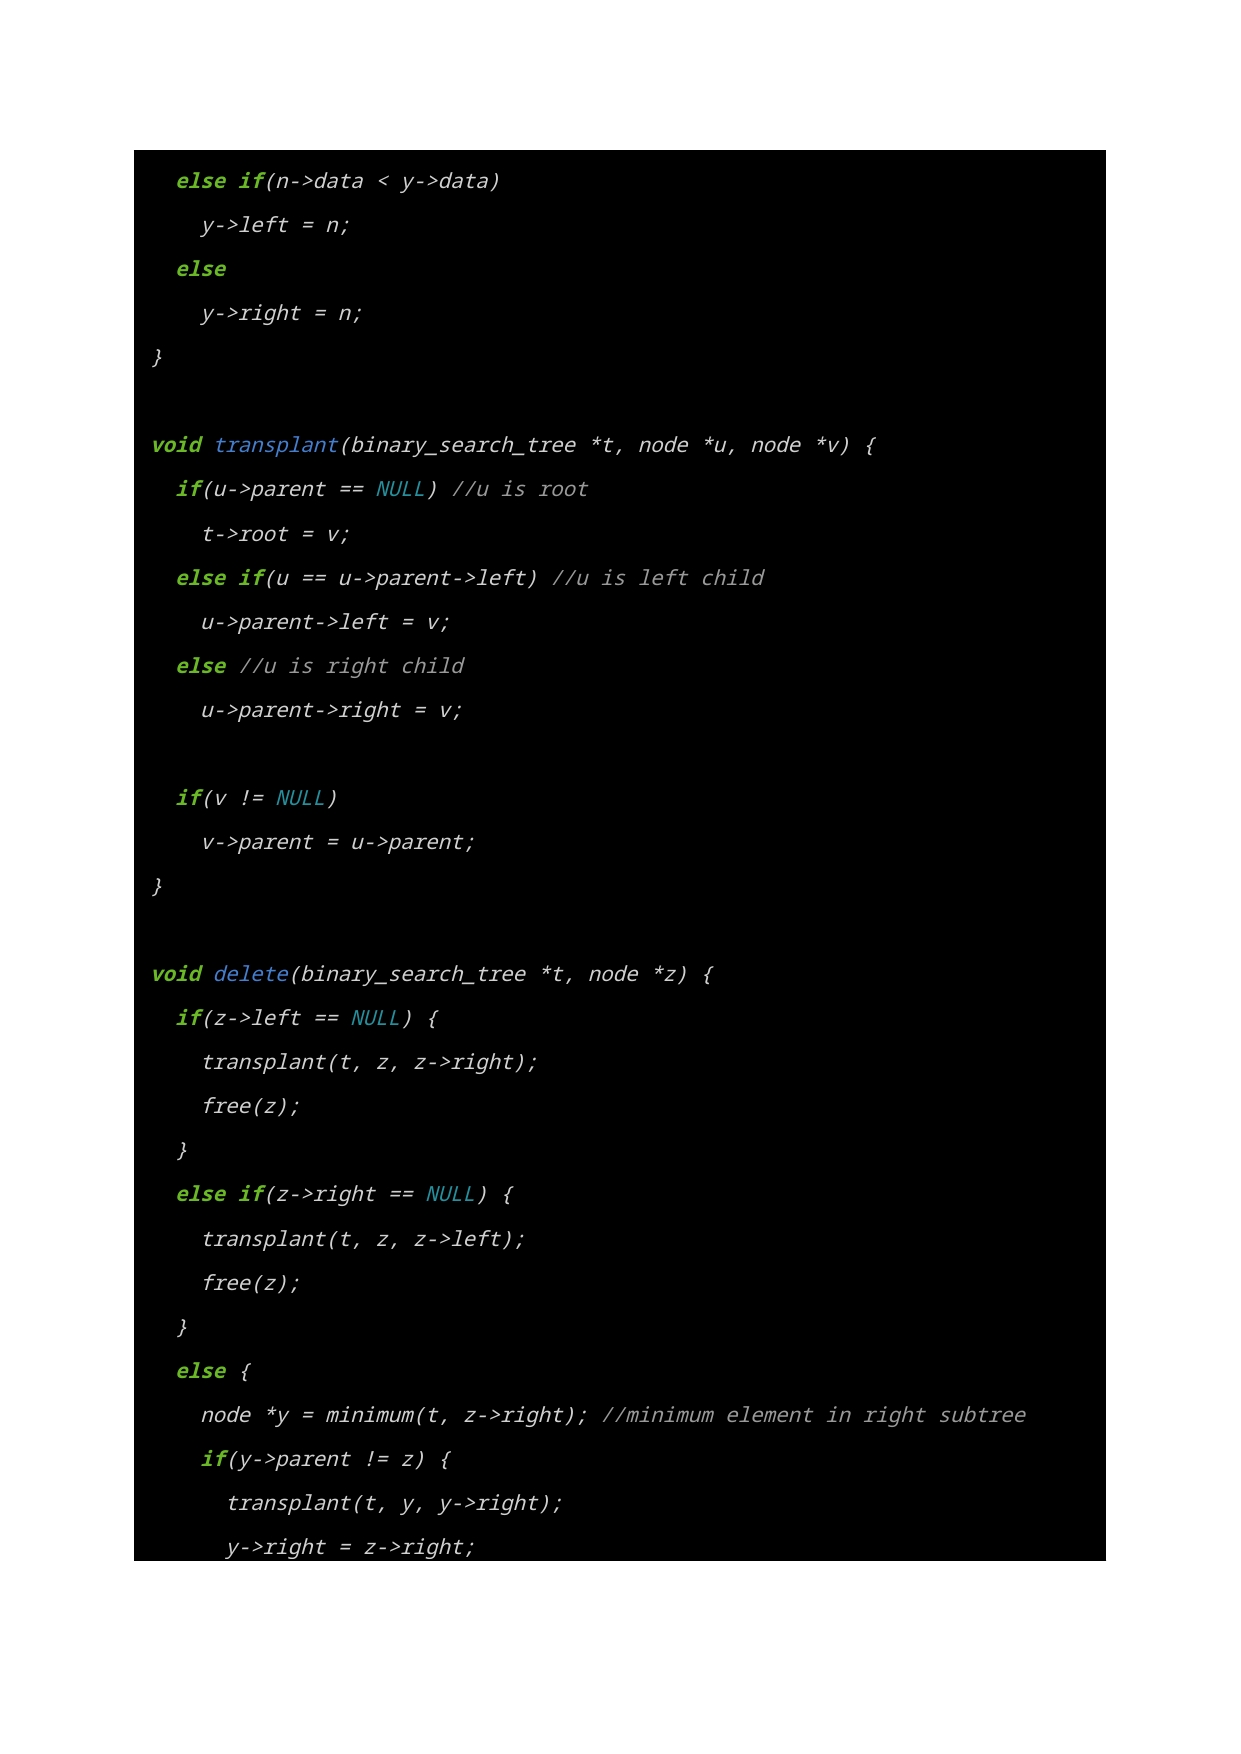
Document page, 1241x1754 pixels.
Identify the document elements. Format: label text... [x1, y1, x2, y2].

text y->right = n; [136, 282, 1105, 326]
text transplant(t, y, y->right); [136, 1472, 1105, 1516]
text transplant(t, z, z->right); [136, 1031, 1105, 1075]
text else //u is right child [136, 635, 1105, 679]
text else [136, 238, 1105, 282]
text else if(u == u->parent->left) //u is left child [136, 547, 1105, 591]
text if(v != NULL) [136, 767, 1105, 811]
text } [136, 855, 1105, 899]
text u->parent->left = v; [136, 591, 1105, 635]
text else if(n->data < y->data) [136, 152, 1105, 194]
text y->left = n; [136, 194, 1105, 238]
text void transplant(binary_search_tree *t, node *u, node *v) { [136, 414, 1105, 458]
text } [136, 326, 1105, 370]
text else if(z->right == NULL) { [136, 1163, 1105, 1207]
text if(y->parent != z) { [136, 1428, 1105, 1472]
text } [136, 1296, 1105, 1340]
text v->parent = u->parent; [136, 811, 1105, 855]
text if(z->left == NULL) { [136, 987, 1105, 1031]
text free(z); [136, 1252, 1105, 1296]
text else { [136, 1340, 1105, 1384]
text t->root = v; [136, 502, 1105, 547]
text if(u->parent == NULL) //u is root [136, 458, 1105, 502]
text transplant(t, z, z->left); [136, 1207, 1105, 1252]
text void delete(binary_search_tree *t, node *z) { [136, 943, 1105, 987]
text y->right = z->right; [136, 1516, 1105, 1559]
text } [136, 1119, 1105, 1163]
text u->parent->right = v; [136, 679, 1105, 723]
text free(z); [136, 1075, 1105, 1119]
text node *y = minimum(t, z->right); //minimum element in right subtree [136, 1384, 1105, 1428]
